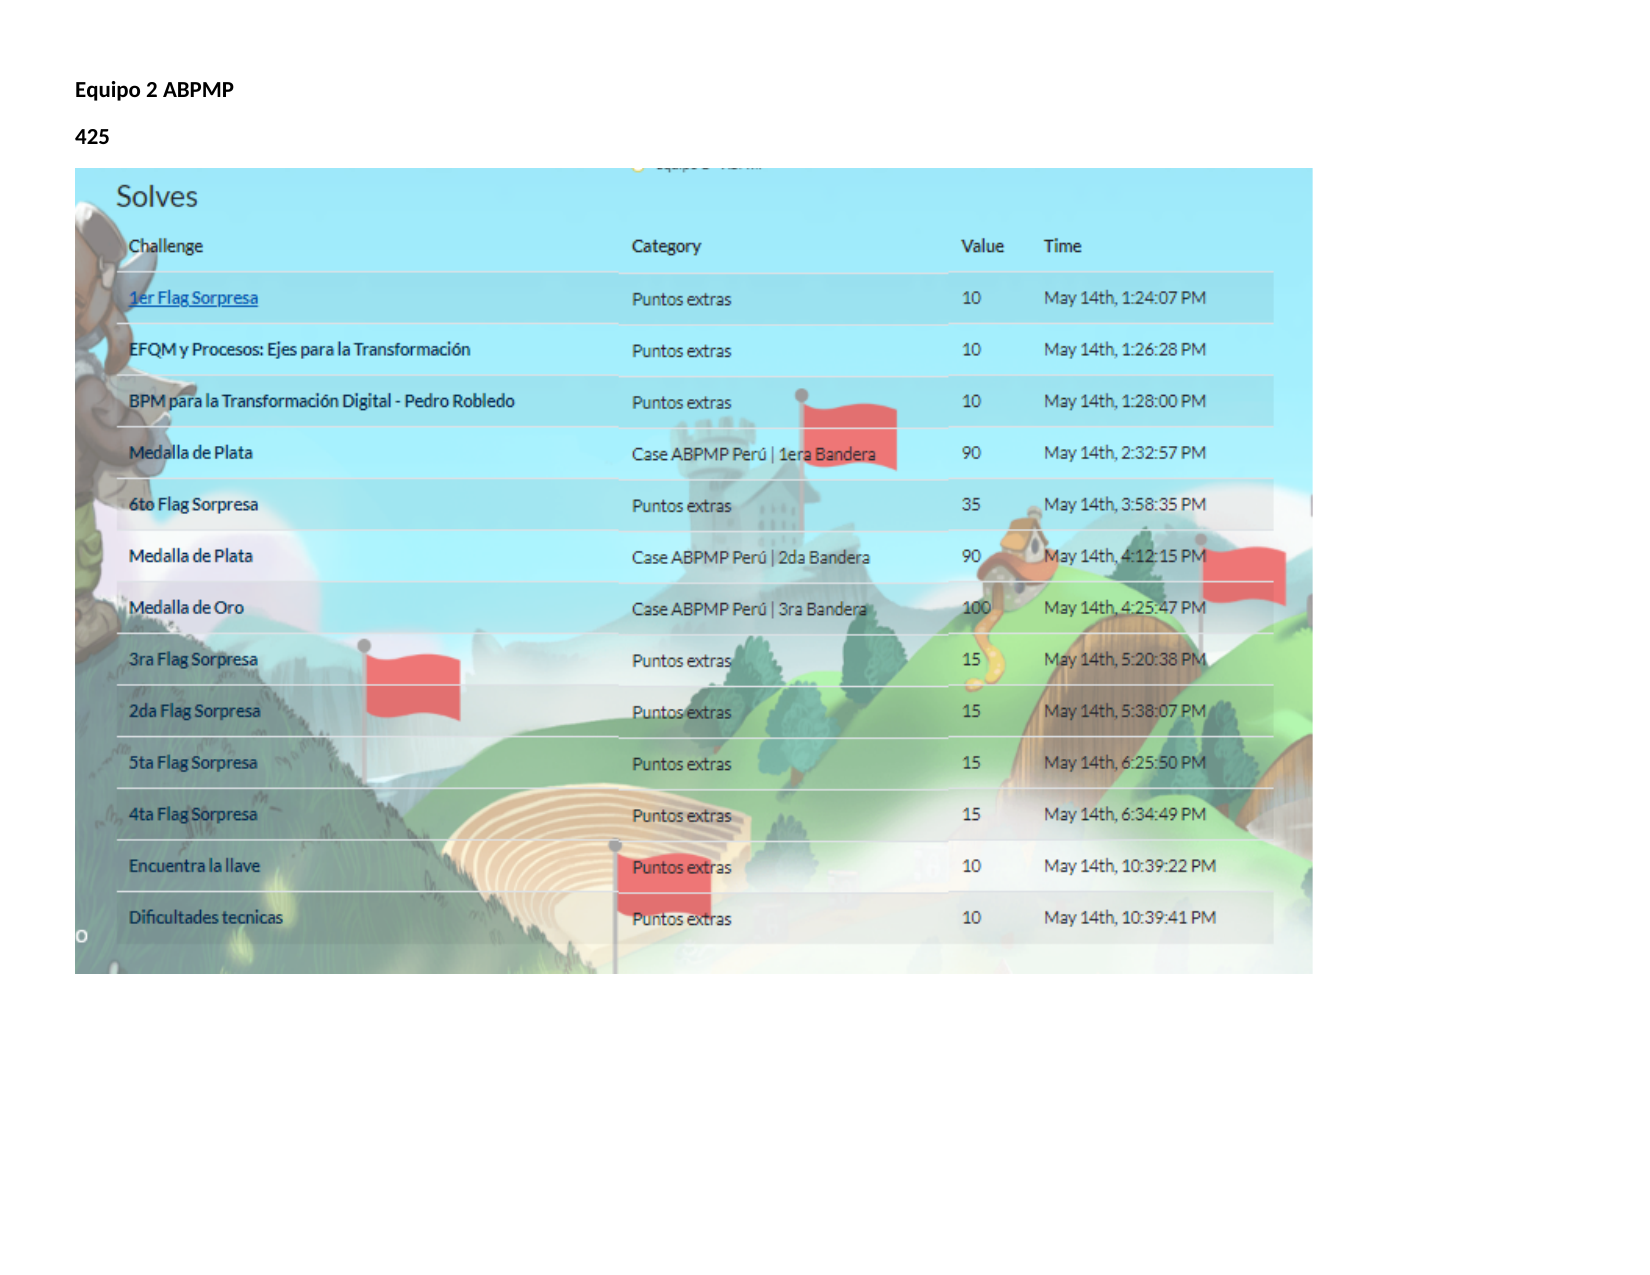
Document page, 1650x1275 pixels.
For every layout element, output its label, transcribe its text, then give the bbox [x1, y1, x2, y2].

picture [75, 168, 1313, 974]
text 425 [75, 122, 1575, 150]
text Equipo 2 ABPMP [75, 75, 1575, 103]
